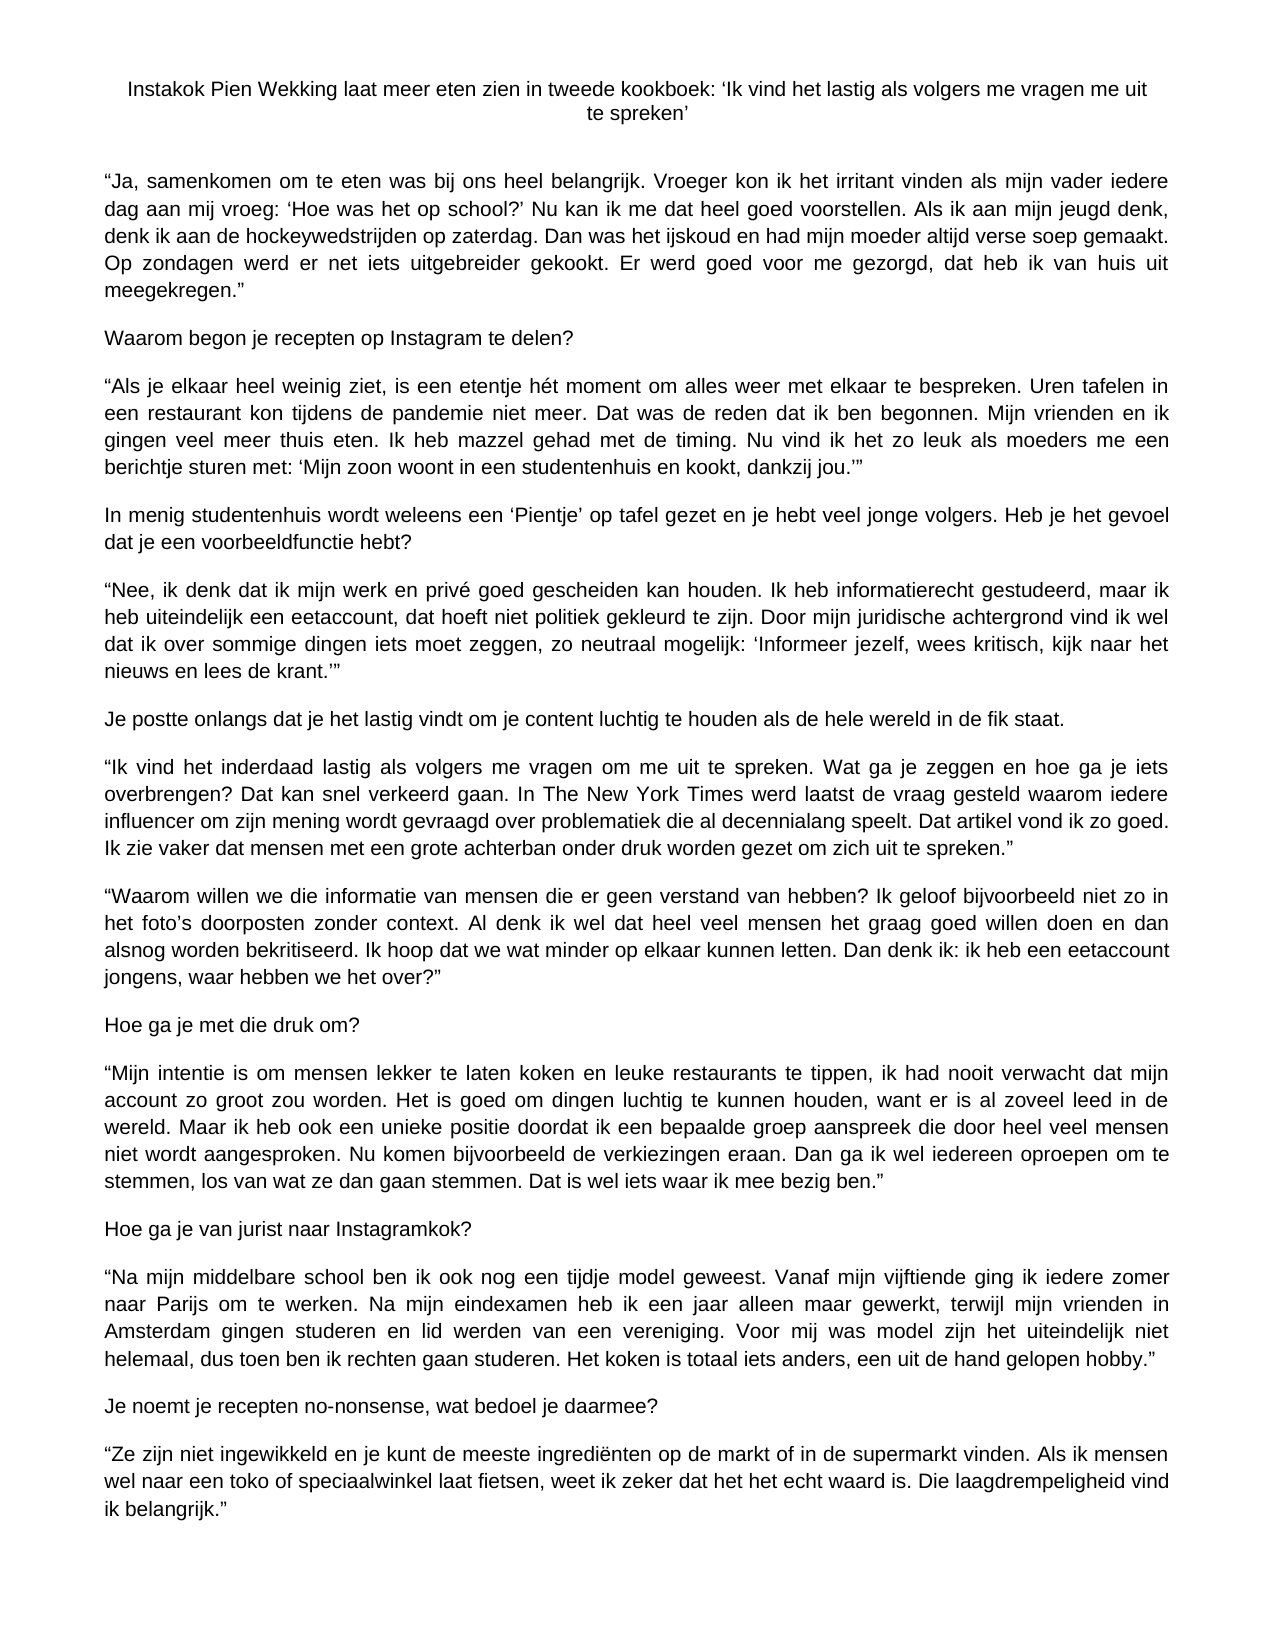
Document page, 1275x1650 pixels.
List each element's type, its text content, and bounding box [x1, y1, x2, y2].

text Je postte onlangs dat je het lastig vindt om je content luchtig te houden als de hele wereld in de fik staat. [104, 704, 1171, 731]
text In menig studentenhuis wordt weleens een ‘Pientje’ op tafel gezet en je hebt veel jonge volgers. Heb je het gevoel dat je een voorbeeldfunctie hebt? [104, 499, 1171, 554]
text “Ze zijn niet ingewikkeld en je kunt de meeste ingrediënten op de markt of in de supermarkt vinden. Als ik mensen wel naar een toko of speciaalwinkel laat fietsen, weet ik zeker dat het het echt waard is. Die laagdrempeligheid vind ik belangrijk.” [104, 1439, 1171, 1520]
text Hoe ga je van jurist naar Instagramkok? [104, 1214, 1171, 1241]
text “Waarom willen we die informatie van mensen die er geen verstand van hebben? Ik geloof bijvoorbeeld niet zo in het foto’s doorposten zonder context. Al denk ik wel dat heel veel mensen het graag goed willen doen en dan alsnog worden bekritiseerd. Ik hoop dat we wat minder op elkaar kunnen letten. Dan denk ik: ik heb een eetaccount jongens, waar hebben we het over?” [104, 881, 1171, 989]
text “Mijn intentie is om mensen lekker te laten koken en leuke restaurants te tippen, ik had nooit verwacht dat mijn account zo groot zou worden. Het is goed om dingen luchtig te kunnen houden, want er is al zoveel leed in de wereld. Maar ik heb ook een unieke positie doordat ik een bepaalde groep aanspreek die door heel veel mensen niet wordt aangesproken. Nu komen bijvoorbeeld de verkiezingen eraan. Dan ga ik wel iedereen oproepen om te stemmen, los van wat ze dan gaan stemmen. Dat is wel iets waar ik mee bezig ben.” [104, 1058, 1171, 1193]
text “Na mijn middelbare school ben ik ook nog een tijdje model geweest. Vanaf mijn vijftiende ging ik iedere zomer naar Parijs om te werken. Na mijn eindexamen heb ik een jaar alleen maar gewerkt, terwijl mijn vrienden in Amsterdam gingen studeren en lid werden van een vereniging. Voor mij was model zijn het uiteindelijk niet helemaal, dus toen ben ik rechten gaan studeren. Het koken is totaal iets anders, een uit de hand gelopen hobby.” [104, 1262, 1171, 1370]
text “Nee, ik denk dat ik mijn werk en privé goed gescheiden kan houden. Ik heb informatierecht gestudeerd, maar ik heb uiteindelijk een eetaccount, dat hoeft niet politiek gekleurd te zijn. Door mijn juridische achtergrond vind ik wel dat ik over sommige dingen iets moet zeggen, zo neutraal mogelijk: ‘Informeer jezelf, wees kritisch, kijk naar het nieuws en lees de krant.’” [104, 574, 1171, 683]
text Hoe ga je met die druk om? [104, 1010, 1171, 1037]
text “Ja, samenkomen om te eten was bij ons heel belangrijk. Vroeger kon ik het irritant vinden als mijn vader iedere dag aan mij vroeg: ‘Hoe was het op school?’ Nu kan ik me dat heel goed voorstellen. Als ik aan mijn jeugd denk, denk ik aan de hockeywedstrijden op zaterdag. Dan was het ijskoud en had mijn moeder altijd verse soep gemaakt. Op zondagen werd er net iets uitgebreider gekookt. Er werd goed voor me gezorgd, dat heb ik van huis uit meegekregen.” [104, 166, 1171, 302]
text “Als je elkaar heel weinig ziet, is een etentje hét moment om alles weer met elkaar te bespreken. Uren tafelen in een restaurant kon tijdens de pandemie niet meer. Dat was de reden dat ik ben begonnen. Mijn vrienden en ik gingen veel meer thuis eten. Ik heb mazzel gehad met de timing. Nu vind ik het zo leuk als moeders me een berichtje sturen met: ‘Mijn zoon woont in een studentenhuis en kookt, dankzij jou.’” [104, 370, 1171, 479]
text Waarom begon je recepten op Instagram te delen? [104, 322, 1171, 349]
text “Ik vind het inderdaad lastig als volgers me vragen om me uit te spreken. Wat ga je zeggen en hoe ga je iets overbrengen? Dat kan snel verkeerd gaan. In The New York Times werd laatst de vraag gesteld waarom iedere influencer om zijn mening wordt gevraagd over problematiek die al decennialang speelt. Dat artikel vond ik zo goed. Ik zie vaker dat mensen met een grote achterban onder druk worden gezet om zich uit te spreken.” [104, 752, 1171, 860]
text Je noemt je recepten no-nonsense, wat bedoel je daarmee? [104, 1391, 1171, 1418]
